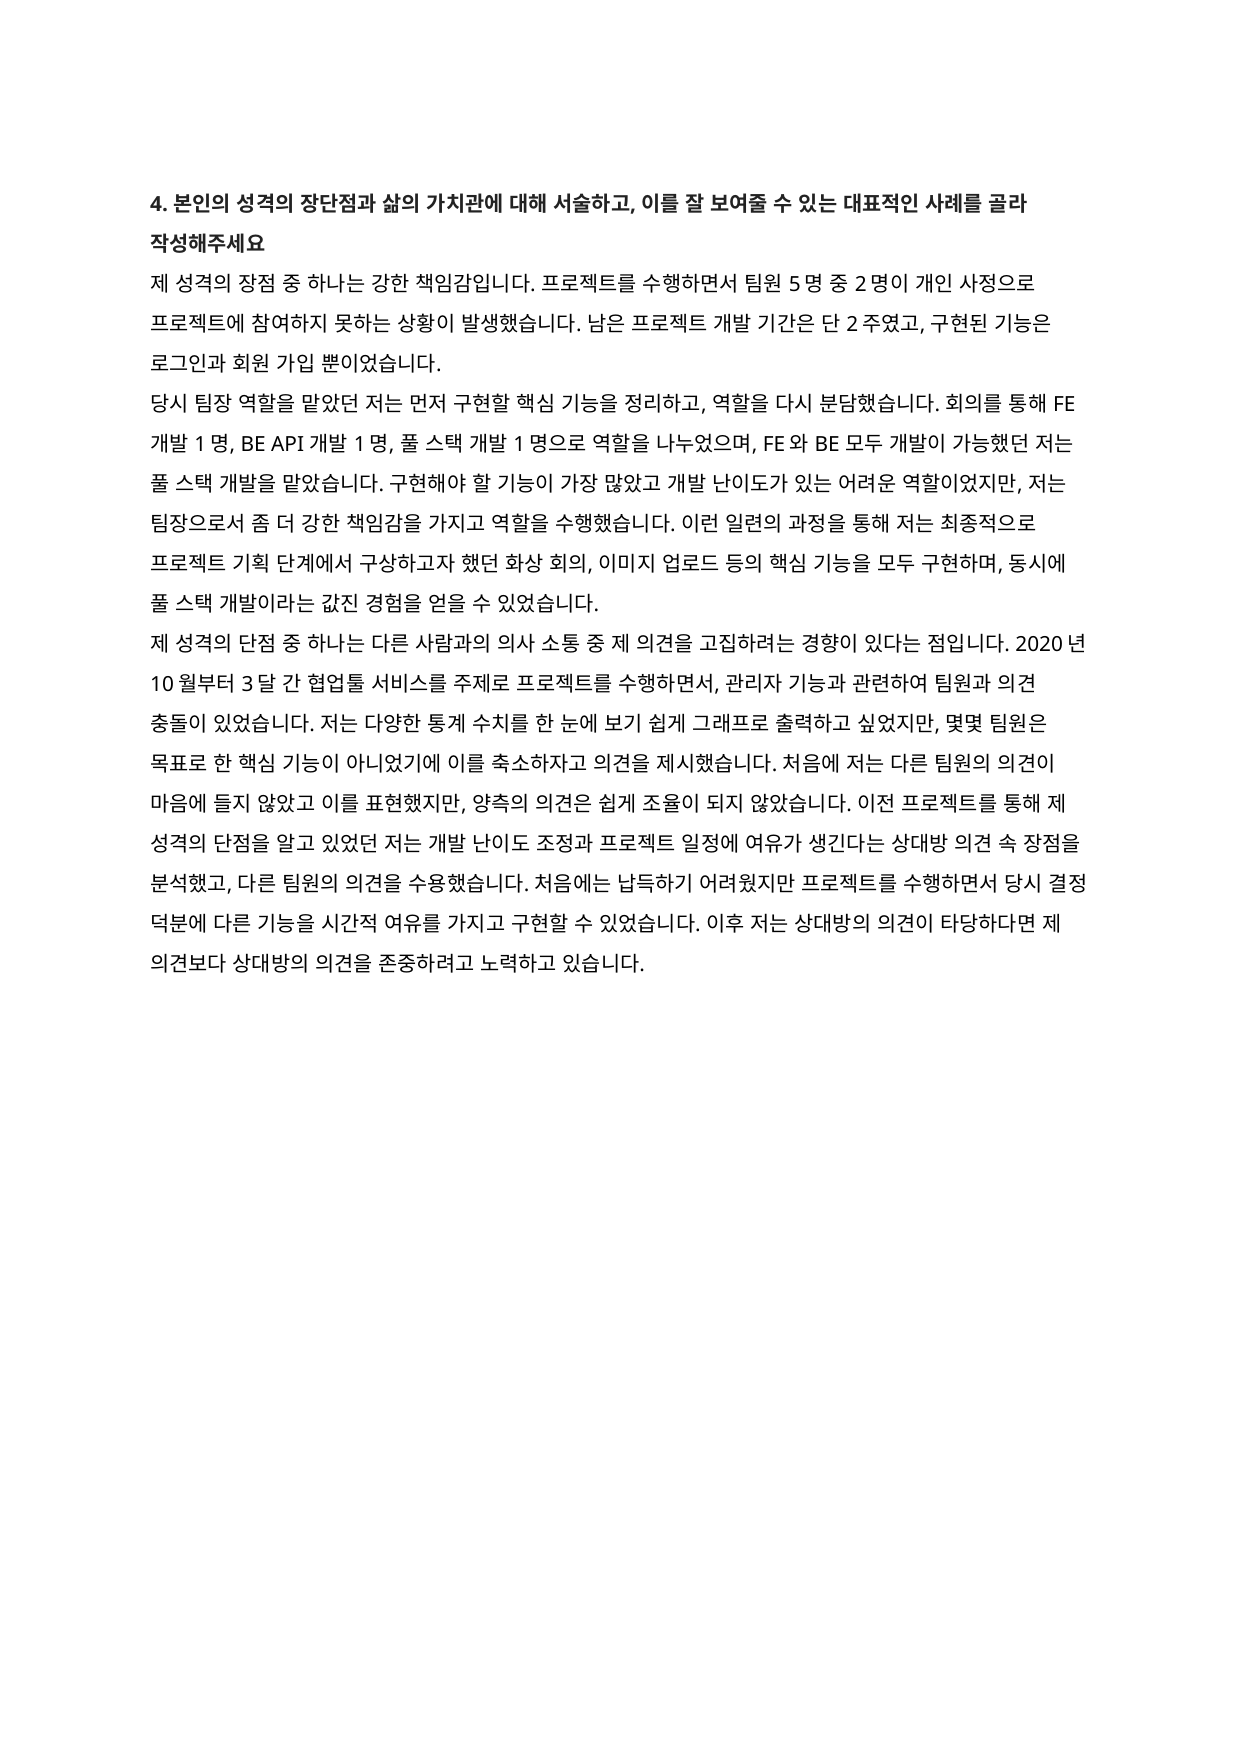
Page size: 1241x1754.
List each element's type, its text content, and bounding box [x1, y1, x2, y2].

text 제 성격의 장점 중 하나는 강한 책임감입니다. 프로젝트를 수행하면서 팀원 5명 중 2명이 개인 사정으로 프로젝트에 참여하지 못하는 상황이 발생했습니다. 남은 프로젝트 개발 기간은 단 2주였고, 구현된 기능은 로그인과 회원 가입 뿐이었습니다. [150, 257, 1090, 377]
text 당시 팀장 역할을 맡았던 저는 먼저 구현할 핵심 기능을 정리하고, 역할을 다시 분담했습니다. 회의를 통해 FE 개발 1명, BE API 개발 1명, 풀 스택 개발 1명으로 역할을 나누었으며, FE와 BE 모두 개발이 가능했던 저는 풀 스택 개발을 맡았습니다. 구현해야 할 기능이 가장 많았고 개발 난이도가 있는 어려운 역할이었지만, 저는 팀장으로서 좀 더 강한 책임감을 가지고 역할을 수행했습니다. 이런 일련의 과정을 통해 저는 최종적으로 프로젝트 기획 단계에서 구상하고자 했던 화상 회의, 이미지 업로드 등의 핵심 기능을 모두 구현하며, 동시에 풀 스택 개발이라는 값진 경험을 얻을 수 있었습니다. [150, 377, 1090, 617]
text 제 성격의 단점 중 하나는 다른 사람과의 의사 소통 중 제 의견을 고집하려는 경향이 있다는 점입니다. 2020년 10월부터 3달 간 협업툴 서비스를 주제로 프로젝트를 수행하면서, 관리자 기능과 관련하여 팀원과 의견 충돌이 있었습니다. 저는 다양한 통계 수치를 한 눈에 보기 쉽게 그래프로 출력하고 싶었지만, 몇몇 팀원은 목표로 한 핵심 기능이 아니었기에 이를 축소하자고 의견을 제시했습니다. 처음에 저는 다른 팀원의 의견이 마음에 들지 않았고 이를 표현했지만, 양측의 의견은 쉽게 조율이 되지 않았습니다. 이전 프로젝트를 통해 제 성격의 단점을 알고 있었던 저는 개발 난이도 조정과 프로젝트 일정에 여유가 생긴다는 상대방 의견 속 장점을 분석했고, 다른 팀원의 의견을 수용했습니다. 처음에는 납득하기 어려웠지만 프로젝트를 수행하면서 당시 결정 덕분에 다른 기능을 시간적 여유를 가지고 구현할 수 있었습니다. 이후 저는 상대방의 의견이 타당하다면 제 의견보다 상대방의 의견을 존중하려고 노력하고 있습니다. [150, 617, 1090, 977]
text 4. 본인의 성격의 장단점과 삶의 가치관에 대해 서술하고, 이를 잘 보여줄 수 있는 대표적인 사례를 골라 작성해주세요 [150, 177, 1090, 257]
